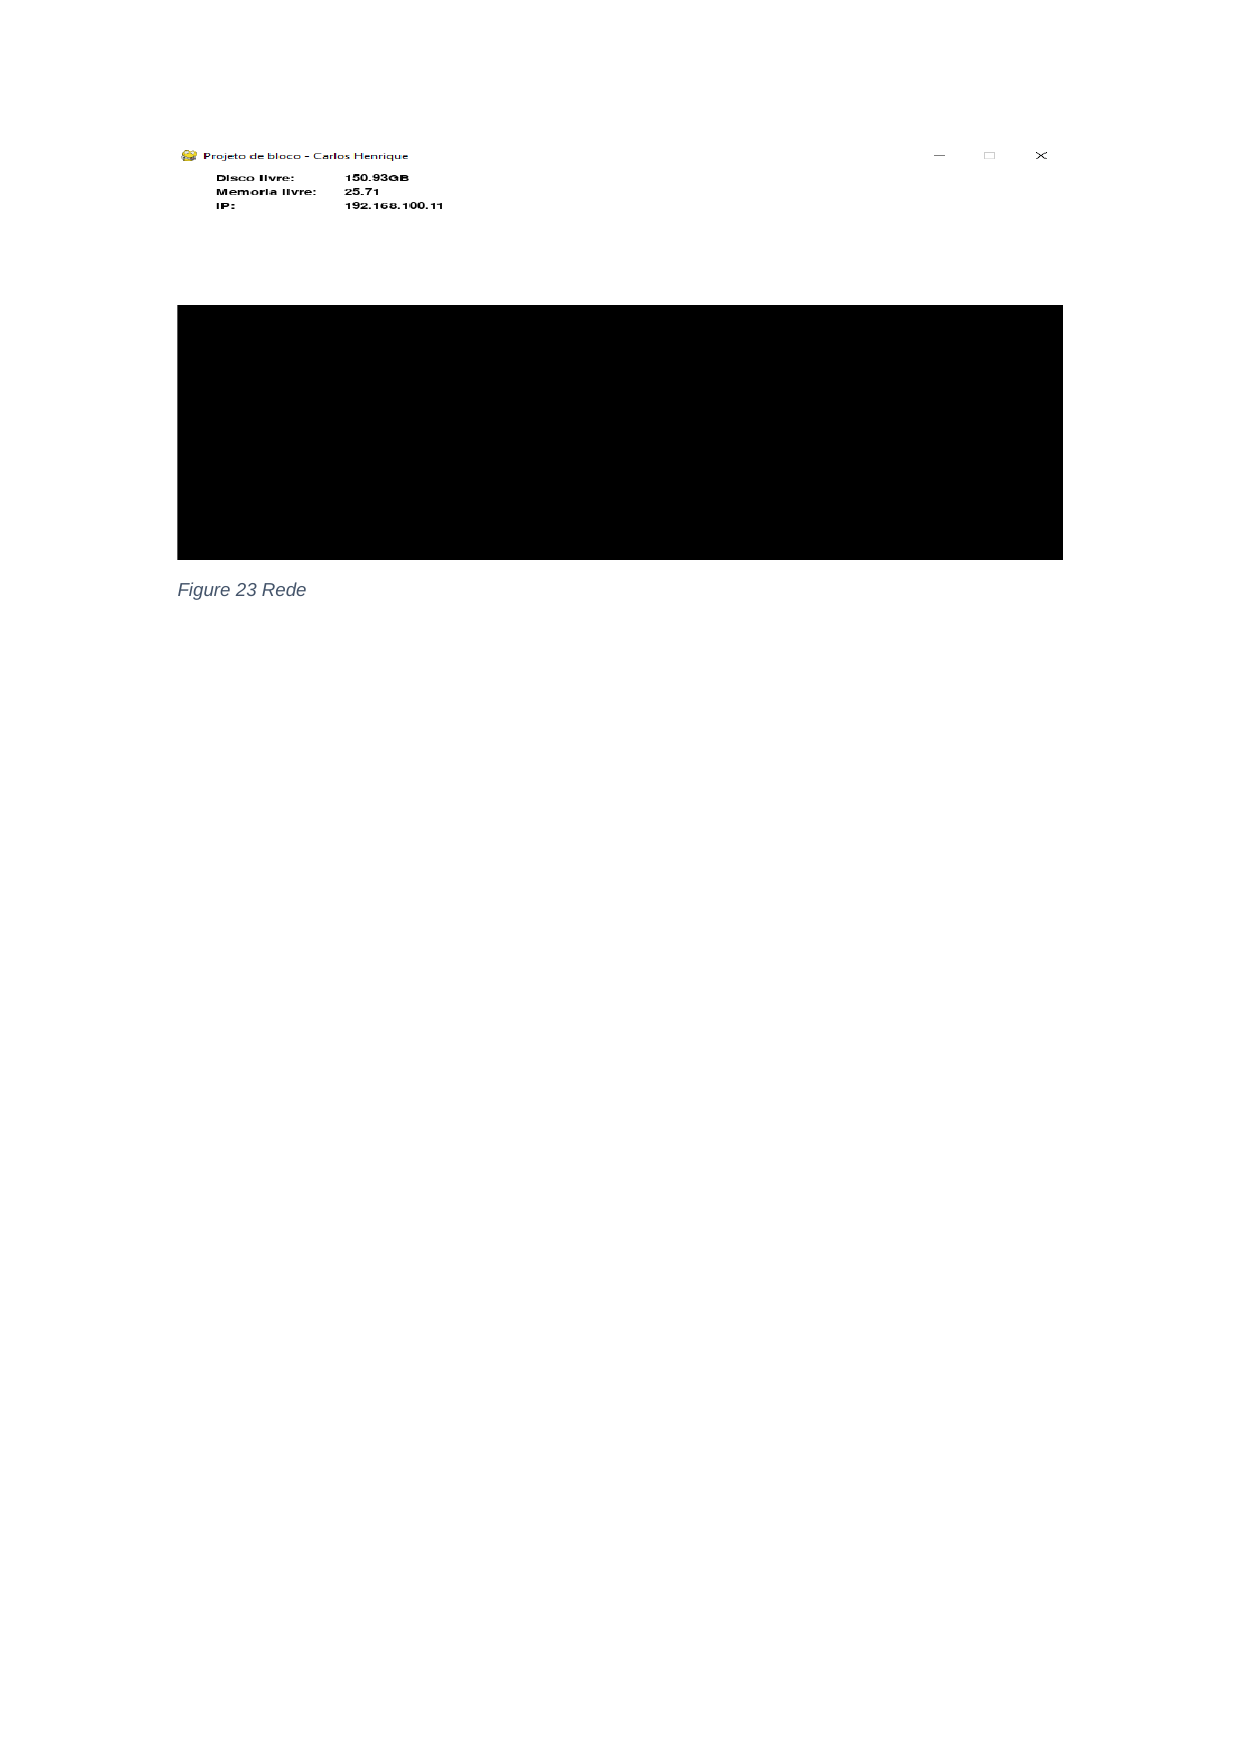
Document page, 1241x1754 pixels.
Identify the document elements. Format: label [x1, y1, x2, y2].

picture [177, 147, 1063, 560]
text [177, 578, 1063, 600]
